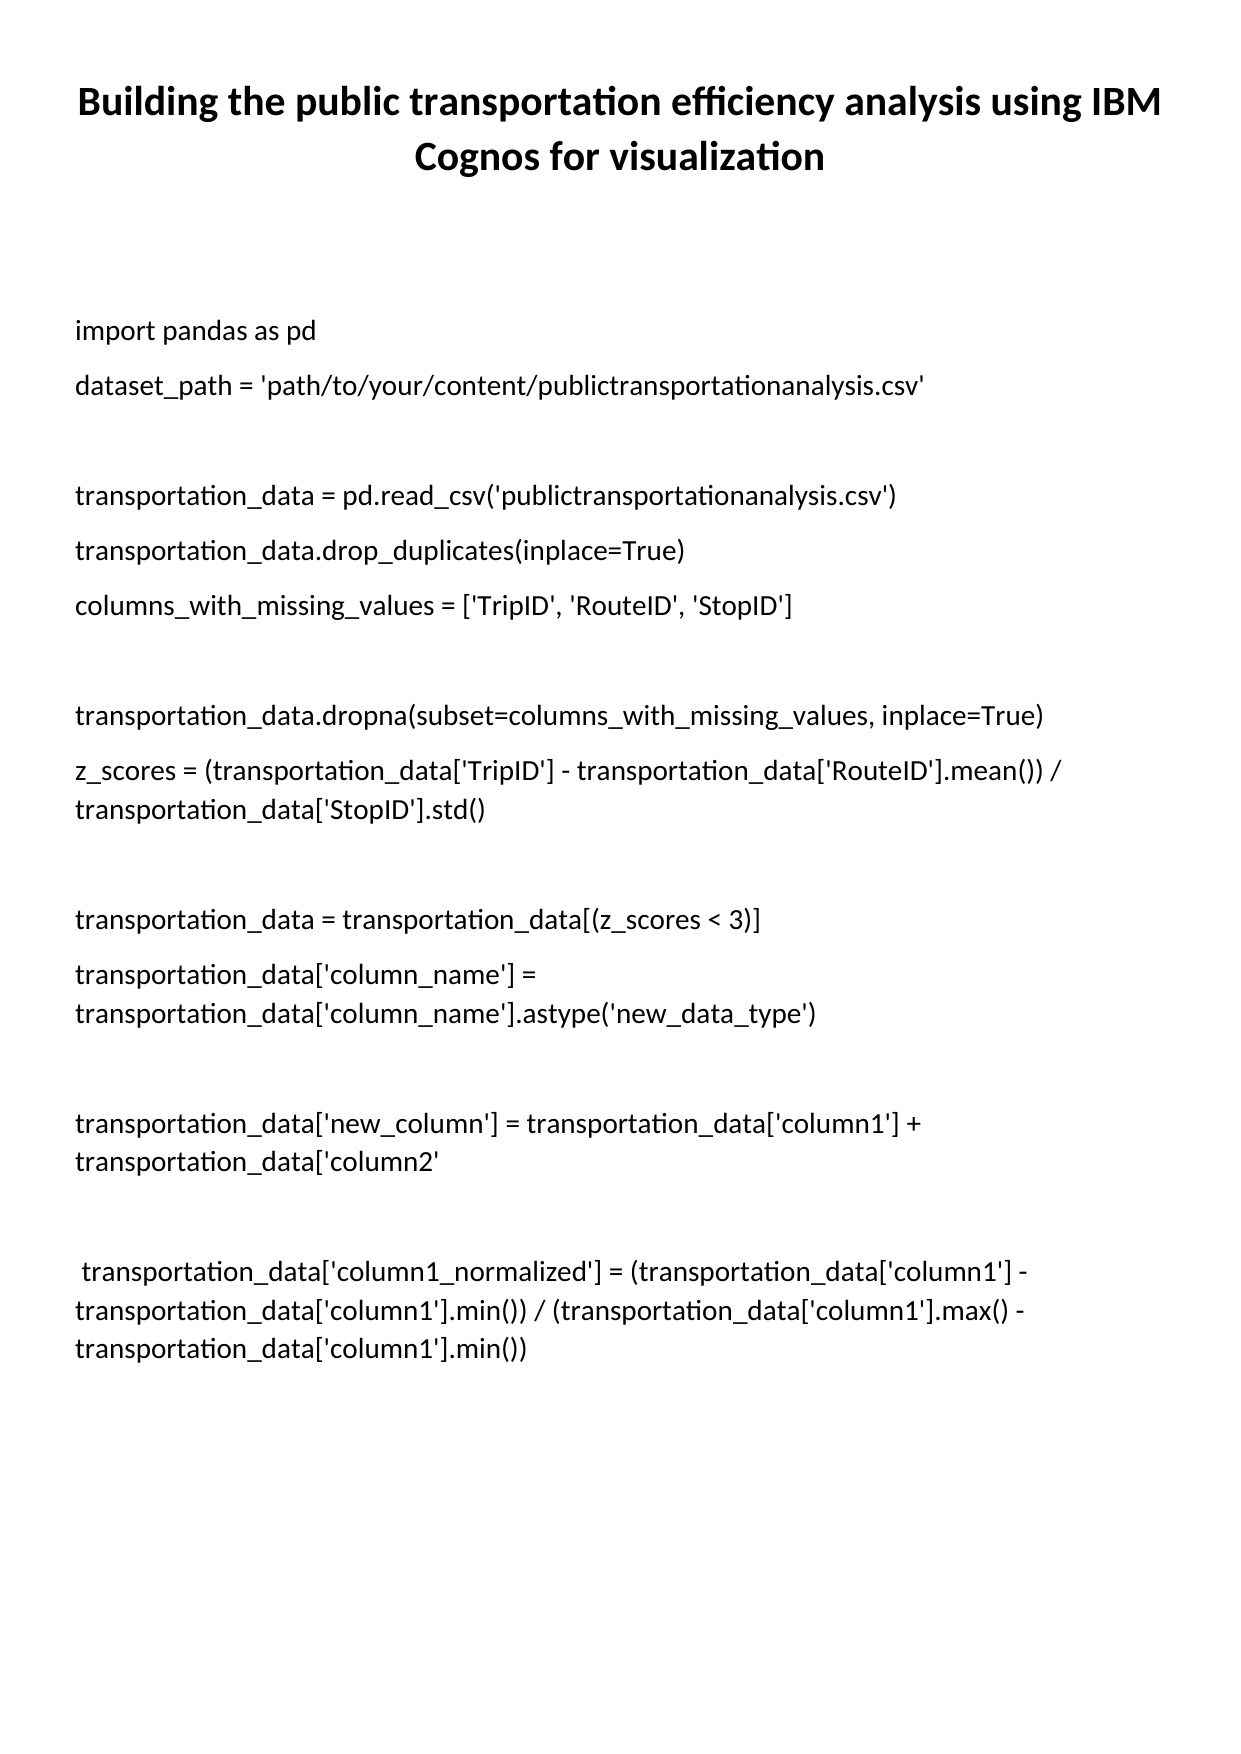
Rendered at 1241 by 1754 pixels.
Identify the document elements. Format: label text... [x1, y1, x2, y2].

text transportation_data = pd.read_csv('publictransportationanalysis.csv') [75, 477, 1165, 513]
text dataset_path = 'path/to/your/content/publictransportationanalysis.csv' [75, 367, 1165, 402]
text Building the public transportation efficiency analysis using IBM Cognos for visualization [75, 75, 1165, 181]
text transportation_data['column_name'] = transportation_data['column_name'].astype('new_data_type') [75, 956, 1165, 1030]
text import pandas as pd [75, 312, 1165, 347]
text transportation_data['column1_normalized'] = (transportation_data['column1'] - transportation_data['column1'].min()) / (transportation_data['column1'].max() - transportation_data['column1'].min()) [75, 1253, 1165, 1366]
text transportation_data.drop_duplicates(inplace=True) [75, 532, 1165, 568]
text transportation_data.dropna(subset=columns_with_missing_values, inplace=True) [75, 697, 1165, 733]
text transportation_data['new_column'] = transportation_data['column1'] + transportation_data['column2' [75, 1105, 1165, 1179]
text z_scores = (transportation_data['TripID'] - transportation_data['RouteID'].mean()) / transportation_data['StopID'].std() [75, 752, 1165, 827]
text columns_with_missing_values = ['TripID', 'RouteID', 'StopID'] [75, 587, 1165, 623]
text transportation_data = transportation_data[(z_scores < 3)] [75, 901, 1165, 937]
